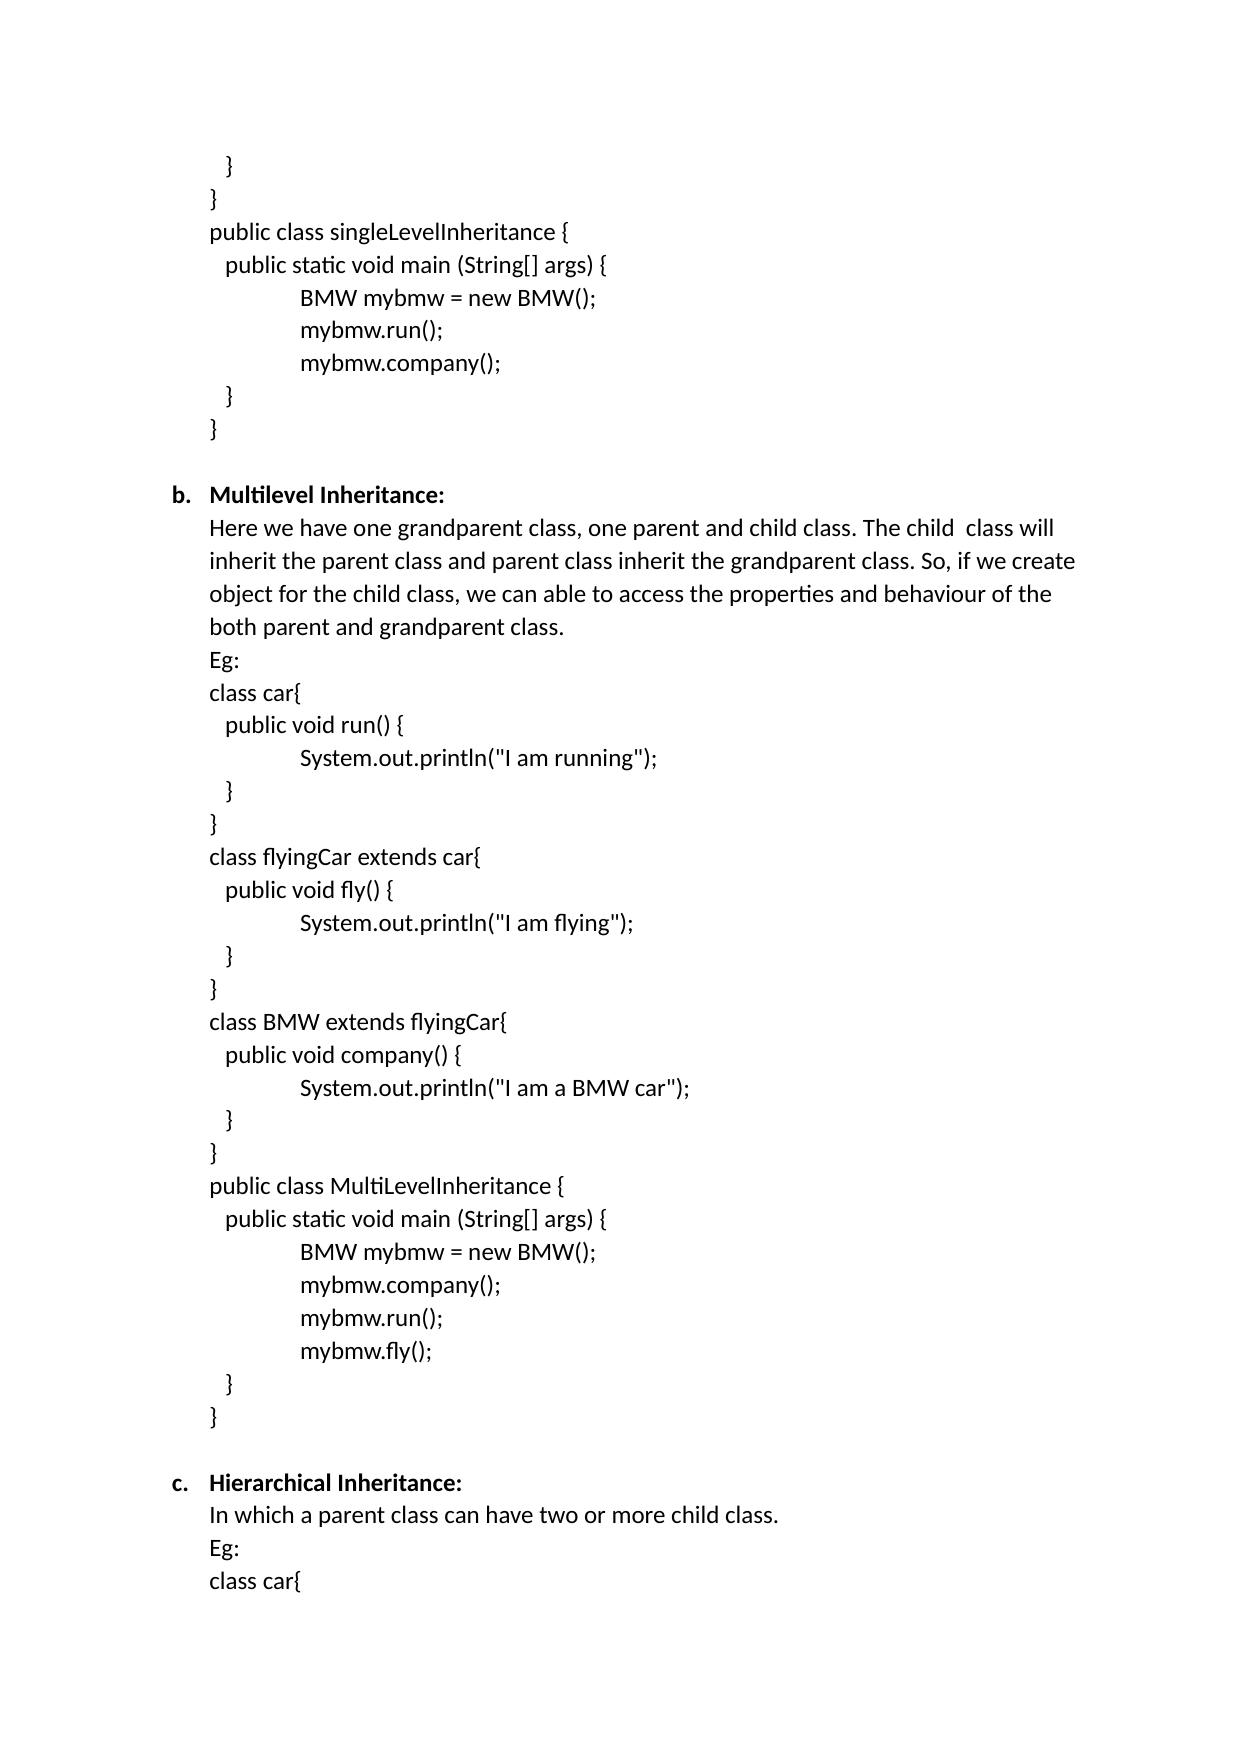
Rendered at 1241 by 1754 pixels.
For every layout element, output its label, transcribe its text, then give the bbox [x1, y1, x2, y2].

list class car{ [209, 1565, 1090, 1596]
list mybmw.fly(); [209, 1335, 1090, 1366]
list Multilevel Inheritance: [172, 479, 1090, 510]
list } [209, 1401, 1090, 1431]
list } [209, 1368, 1090, 1398]
list In which a parent class can have two or more child class. [209, 1499, 1090, 1530]
list public class singleLevelInheritance { [209, 216, 1090, 246]
list } [209, 1137, 1090, 1168]
list class BMW extends flyingCar{ [209, 1006, 1090, 1036]
list System.out.println("I am running"); [209, 742, 1090, 773]
list public class MultiLevelInheritance { [209, 1170, 1090, 1201]
list Eg: [209, 1532, 1090, 1563]
list class flyingCar extends car{ [209, 841, 1090, 872]
list System.out.println("I am a BMW car"); [209, 1072, 1090, 1102]
list mybmw.company(); [209, 1269, 1090, 1300]
list } [209, 150, 1090, 181]
list } [209, 973, 1090, 1003]
list BMW mybmw = new BMW(); [209, 282, 1090, 312]
list } [209, 380, 1090, 411]
list Eg: [209, 644, 1090, 674]
list } [209, 940, 1090, 971]
list } [209, 808, 1090, 839]
list public void run() { [209, 709, 1090, 740]
list } [209, 775, 1090, 806]
list } [209, 413, 1090, 444]
list class car{ [209, 677, 1090, 707]
list public void fly() { [209, 874, 1090, 905]
list mybmw.run(); [209, 1302, 1090, 1333]
list Hierarchical Inheritance: [172, 1467, 1090, 1497]
list public void company() { [209, 1039, 1090, 1069]
list public static void main (String[] args) { [209, 1203, 1090, 1234]
list mybmw.company(); [209, 347, 1090, 378]
list public static void main (String[] args) { [209, 249, 1090, 279]
list mybmw.run(); [209, 314, 1090, 345]
list } [209, 1104, 1090, 1135]
list } [209, 183, 1090, 213]
list BMW mybmw = new BMW(); [209, 1236, 1090, 1267]
list System.out.println("I am flying"); [209, 907, 1090, 938]
list Here we have one grandparent class, one parent and child class. The child class will inherit the parent class and parent class inherit the grandparent class. So, if we create object for the child class, we can able to access the properties and behaviour of the both parent and grandparent class. [209, 512, 1090, 641]
